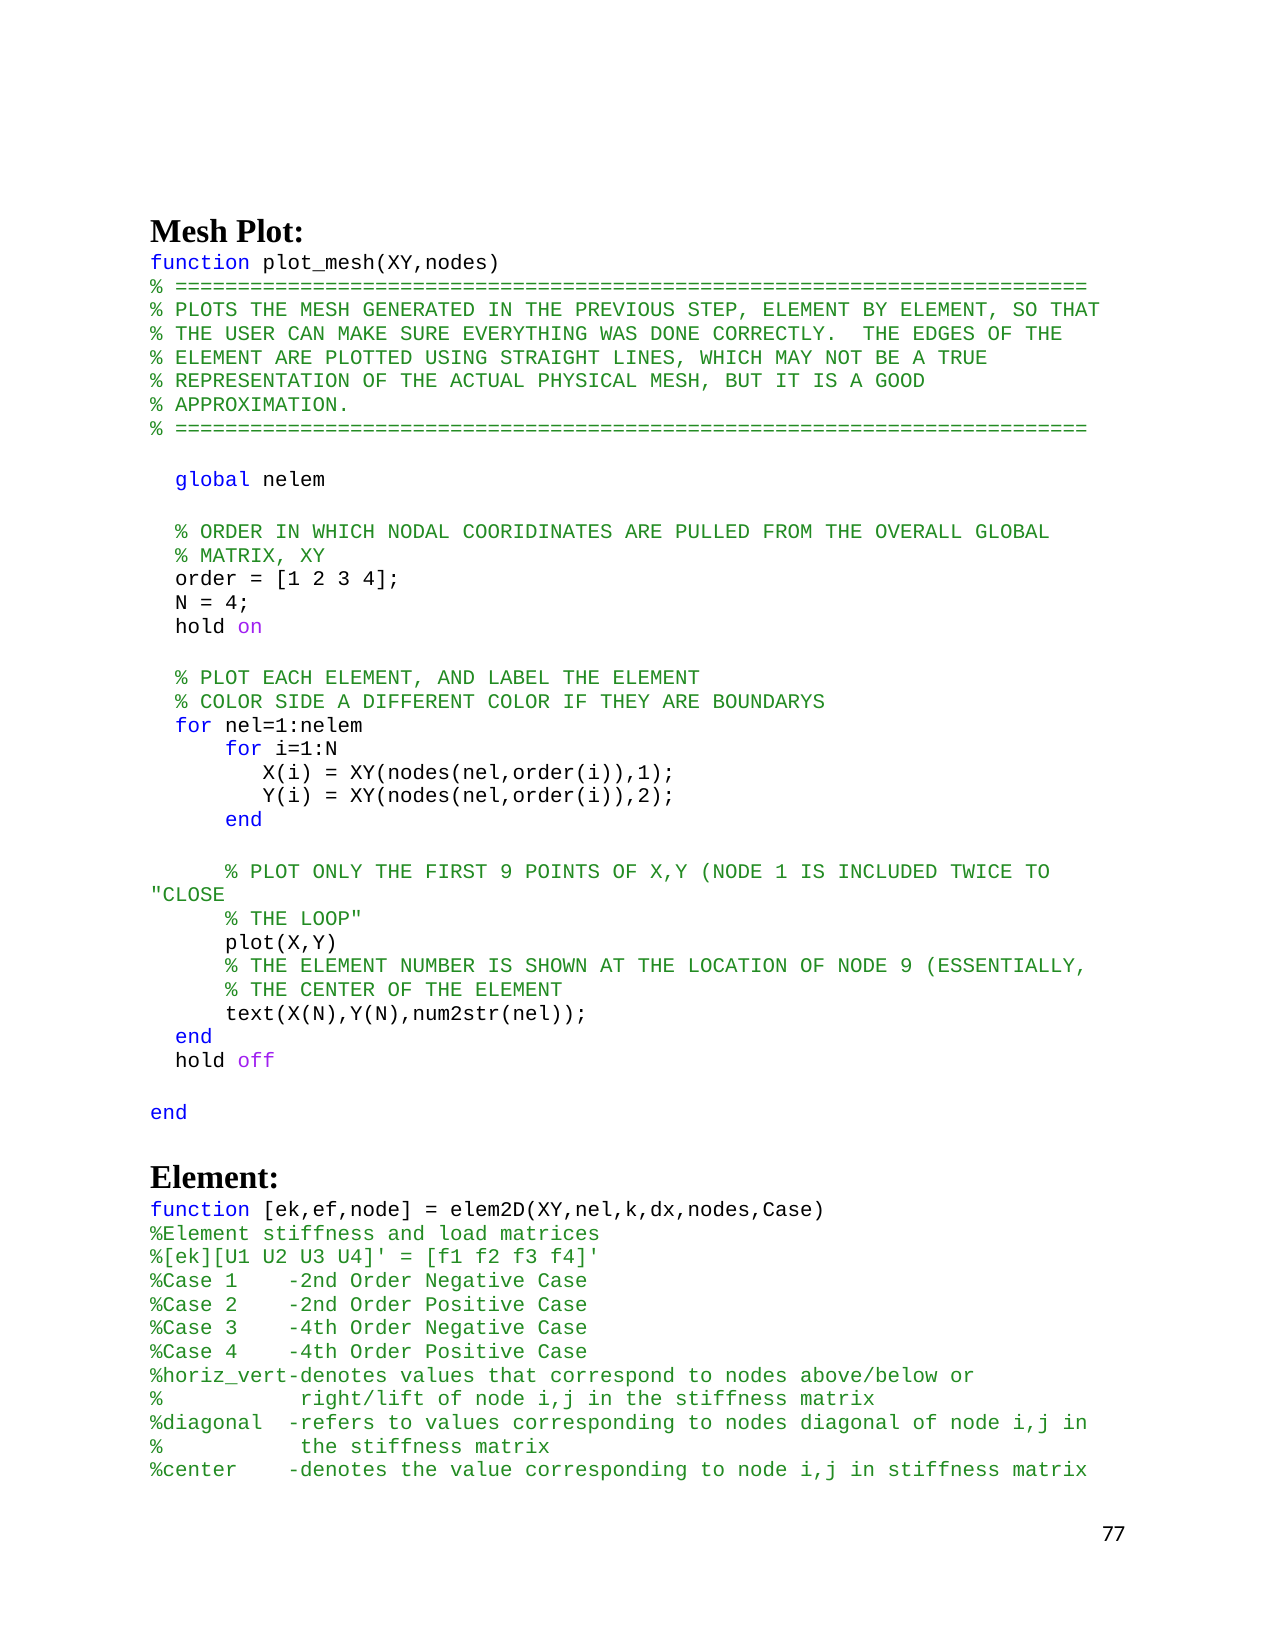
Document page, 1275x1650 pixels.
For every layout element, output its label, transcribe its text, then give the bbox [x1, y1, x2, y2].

text X(i) = XY(nodes(nel,order(i)),1); [150, 762, 1125, 786]
text function plot_mesh(XY,nodes) [150, 252, 1125, 276]
text % REPRESENTATION OF THE ACTUAL PHYSICAL MESH, BUT IT IS A GOOD [150, 370, 1125, 394]
text %diagonal -refers to values corresponding to nodes diagonal of node i,j in [150, 1412, 1125, 1436]
text % PLOT ONLY THE FIRST 9 POINTS OF X,Y (NODE 1 IS INCLUDED TWICE TO "CLOSE [150, 861, 1125, 908]
text order = [1 2 3 4]; [150, 568, 1125, 592]
text % ELEMENT ARE PLOTTED USING STRAIGHT LINES, WHICH MAY NOT BE A TRUE [150, 347, 1125, 370]
text % APPROXIMATION. [150, 394, 1125, 418]
text % ORDER IN WHICH NODAL COORIDINATES ARE PULLED FROM THE OVERALL GLOBAL [150, 521, 1125, 545]
text % the stiffness matrix [150, 1436, 1125, 1459]
text %Element stiffness and load matrices [150, 1223, 1125, 1246]
text % PLOT EACH ELEMENT, AND LABEL THE ELEMENT [150, 667, 1125, 691]
text %horiz_vert-denotes values that correspond to nodes above/below or [150, 1365, 1125, 1388]
text N = 4; [150, 592, 1125, 616]
text %Case 2 -2nd Order Positive Case [150, 1294, 1125, 1317]
text % MATRIX, XY [150, 545, 1125, 568]
text end [150, 1102, 1125, 1125]
text %Case 4 -4th Order Positive Case [150, 1341, 1125, 1365]
text % ========================================================================= [150, 276, 1125, 299]
text %[ek][U1 U2 U3 U4]' = [f1 f2 f3 f4]' [150, 1246, 1125, 1270]
text end [150, 1026, 1125, 1050]
text Y(i) = XY(nodes(nel,order(i)),2); [150, 786, 1125, 809]
text for nel=1:nelem [150, 714, 1125, 738]
text % THE USER CAN MAKE SURE EVERYTHING WAS DONE CORRECTLY. THE EDGES OF THE [150, 323, 1125, 347]
text %Case 3 -4th Order Negative Case [150, 1317, 1125, 1341]
text plot(X,Y) [150, 932, 1125, 955]
text % COLOR SIDE A DIFFERENT COLOR IF THEY ARE BOUNDARYS [150, 691, 1125, 714]
text function [ek,ef,node] = elem2D(XY,nel,k,dx,nodes,Case) [150, 1199, 1125, 1223]
text % ========================================================================= [150, 418, 1125, 441]
text global nelem [150, 469, 1125, 493]
subtitle Element: [150, 1158, 1125, 1196]
text text(X(N),Y(N),num2str(nel)); [150, 1003, 1125, 1026]
text % PLOTS THE MESH GENERATED IN THE PREVIOUS STEP, ELEMENT BY ELEMENT, SO THAT [150, 299, 1125, 323]
text %center -denotes the value corresponding to node i,j in stiffness matrix [150, 1459, 1125, 1483]
text end [150, 809, 1125, 833]
text % THE CENTER OF THE ELEMENT [150, 979, 1125, 1003]
text % right/lift of node i,j in the stiffness matrix [150, 1388, 1125, 1412]
text for i=1:N [150, 738, 1125, 762]
text hold off [150, 1050, 1125, 1074]
subtitle Mesh Plot: [150, 211, 1125, 249]
text %Case 1 -2nd Order Negative Case [150, 1270, 1125, 1294]
text % THE LOOP" [150, 908, 1125, 932]
text hold on [150, 616, 1125, 639]
text % THE ELEMENT NUMBER IS SHOWN AT THE LOCATION OF NODE 9 (ESSENTIALLY, [150, 955, 1125, 979]
